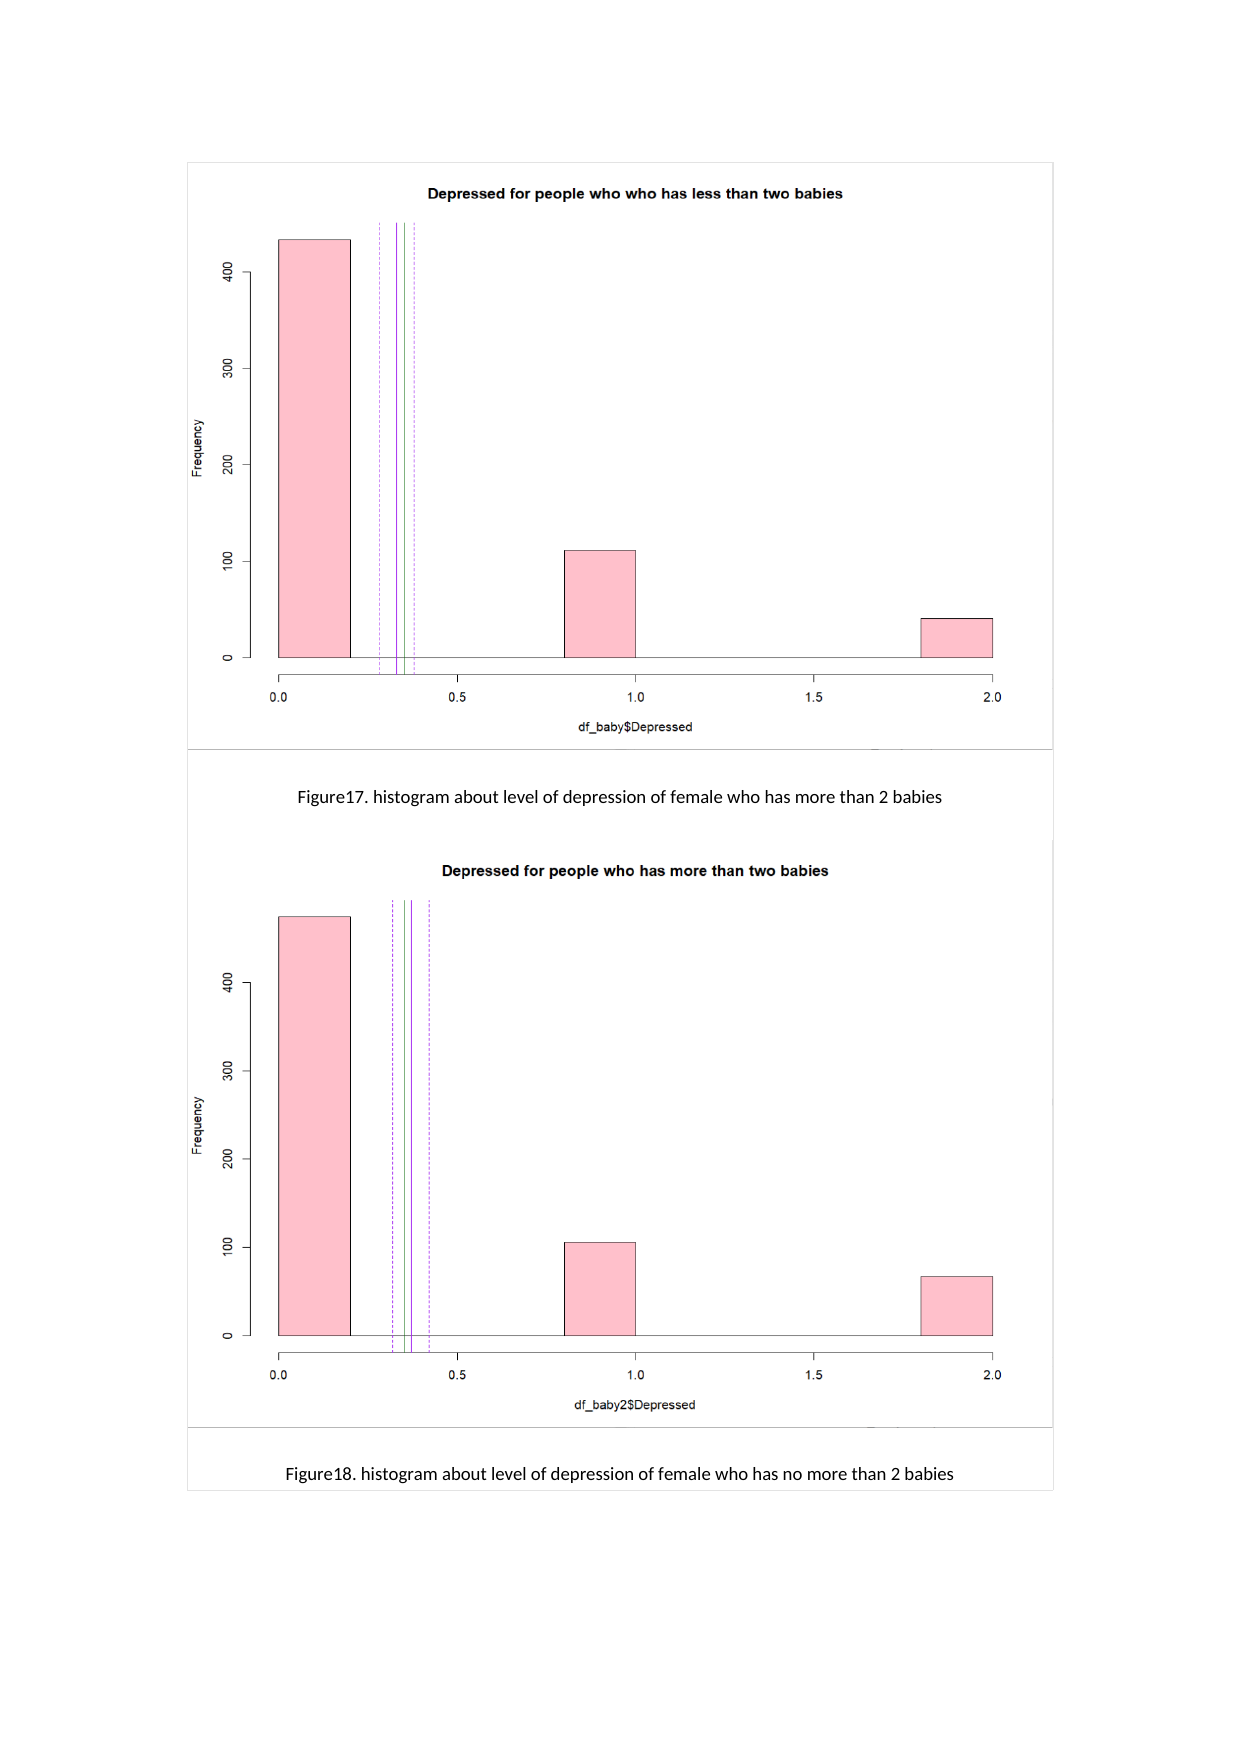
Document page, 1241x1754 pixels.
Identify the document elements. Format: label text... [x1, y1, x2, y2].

list Figure17. histogram about level of depression of female who has more than 2 babies [188, 750, 1053, 812]
picture [188, 840, 1053, 1428]
list Figure18. histogram about level of depression of female who has no more than 2 babies [188, 1428, 1053, 1490]
picture [188, 163, 1053, 750]
